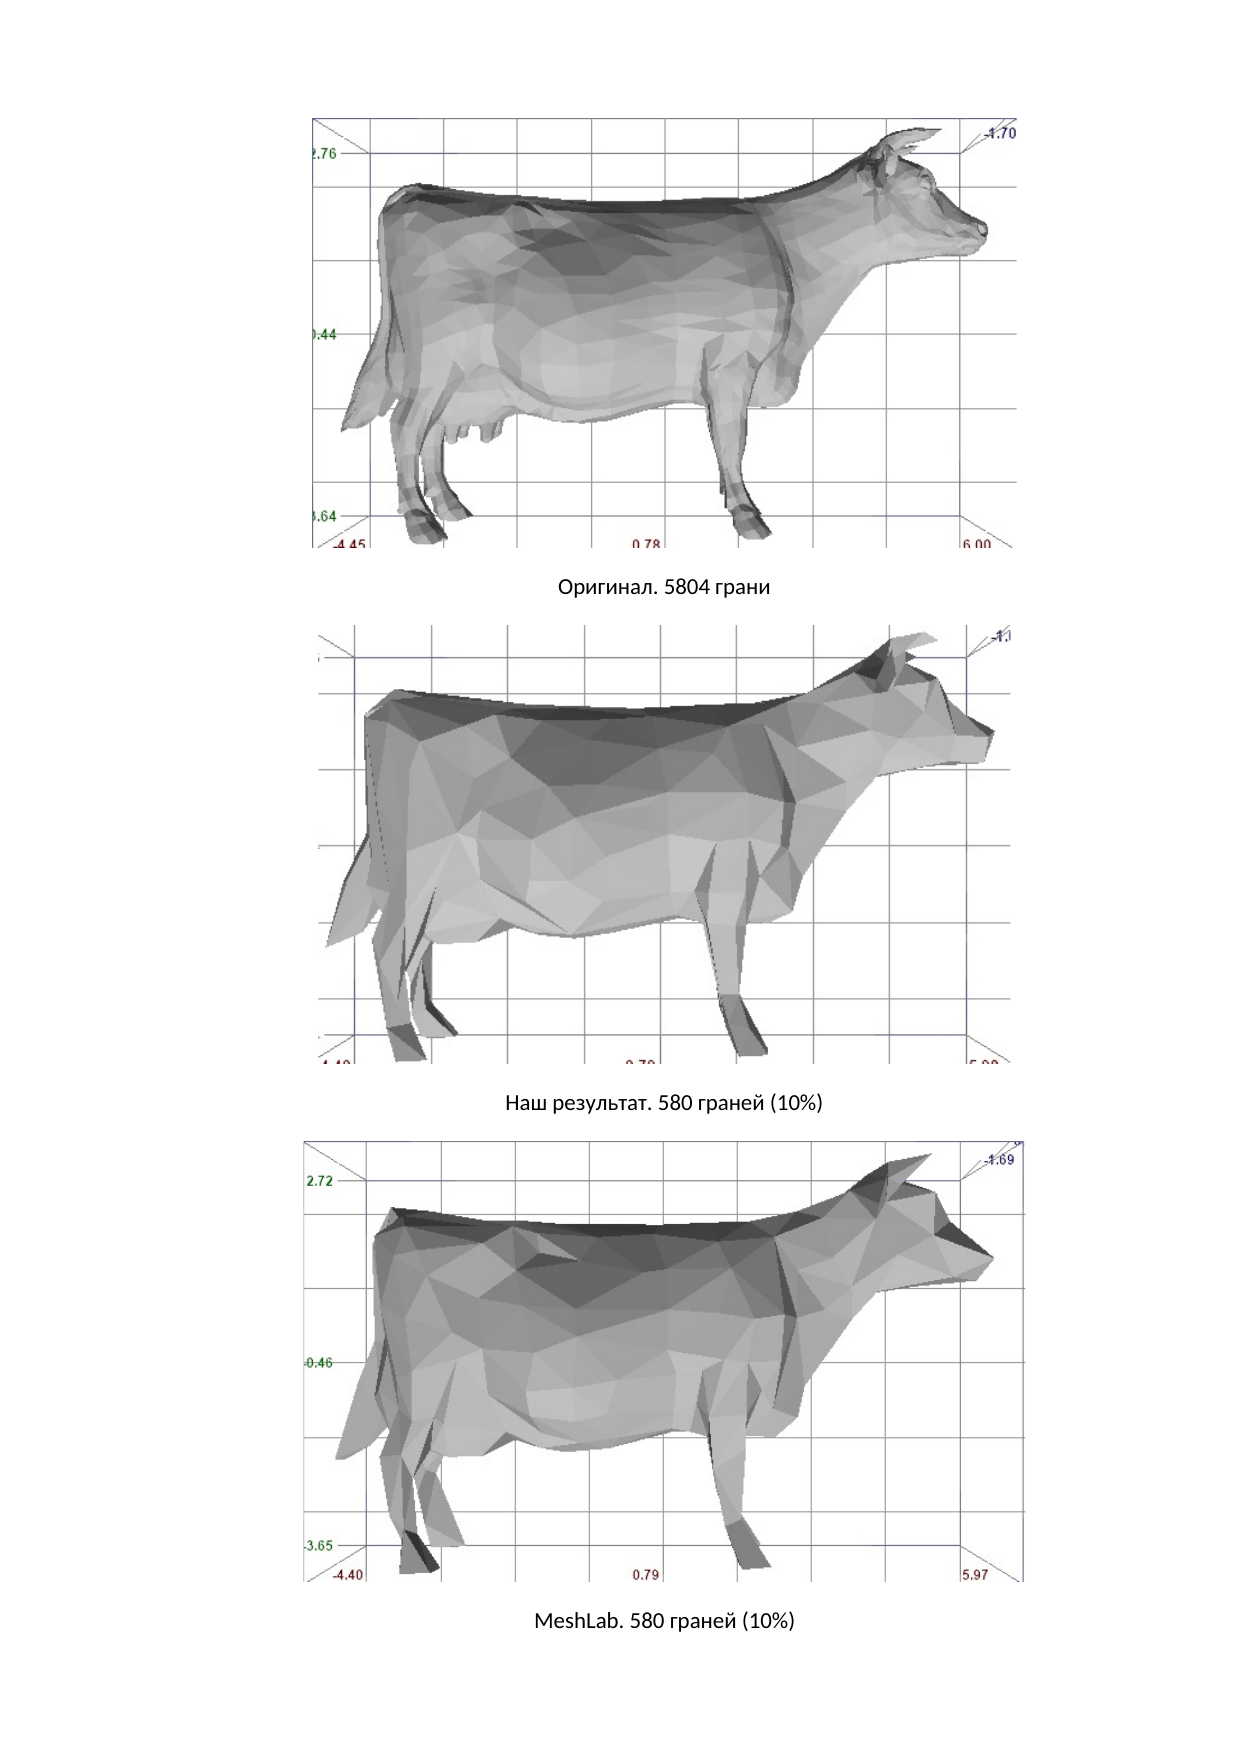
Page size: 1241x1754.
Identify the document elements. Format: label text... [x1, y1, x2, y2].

text MeshLab. 580 граней (10%) [177, 1606, 1152, 1634]
text Оригинал. 5804 грани [177, 572, 1152, 601]
text Наш результат. 580 граней (10%) [177, 1088, 1152, 1116]
picture [318, 625, 1011, 1064]
picture [303, 1141, 1026, 1582]
picture [312, 118, 1017, 548]
